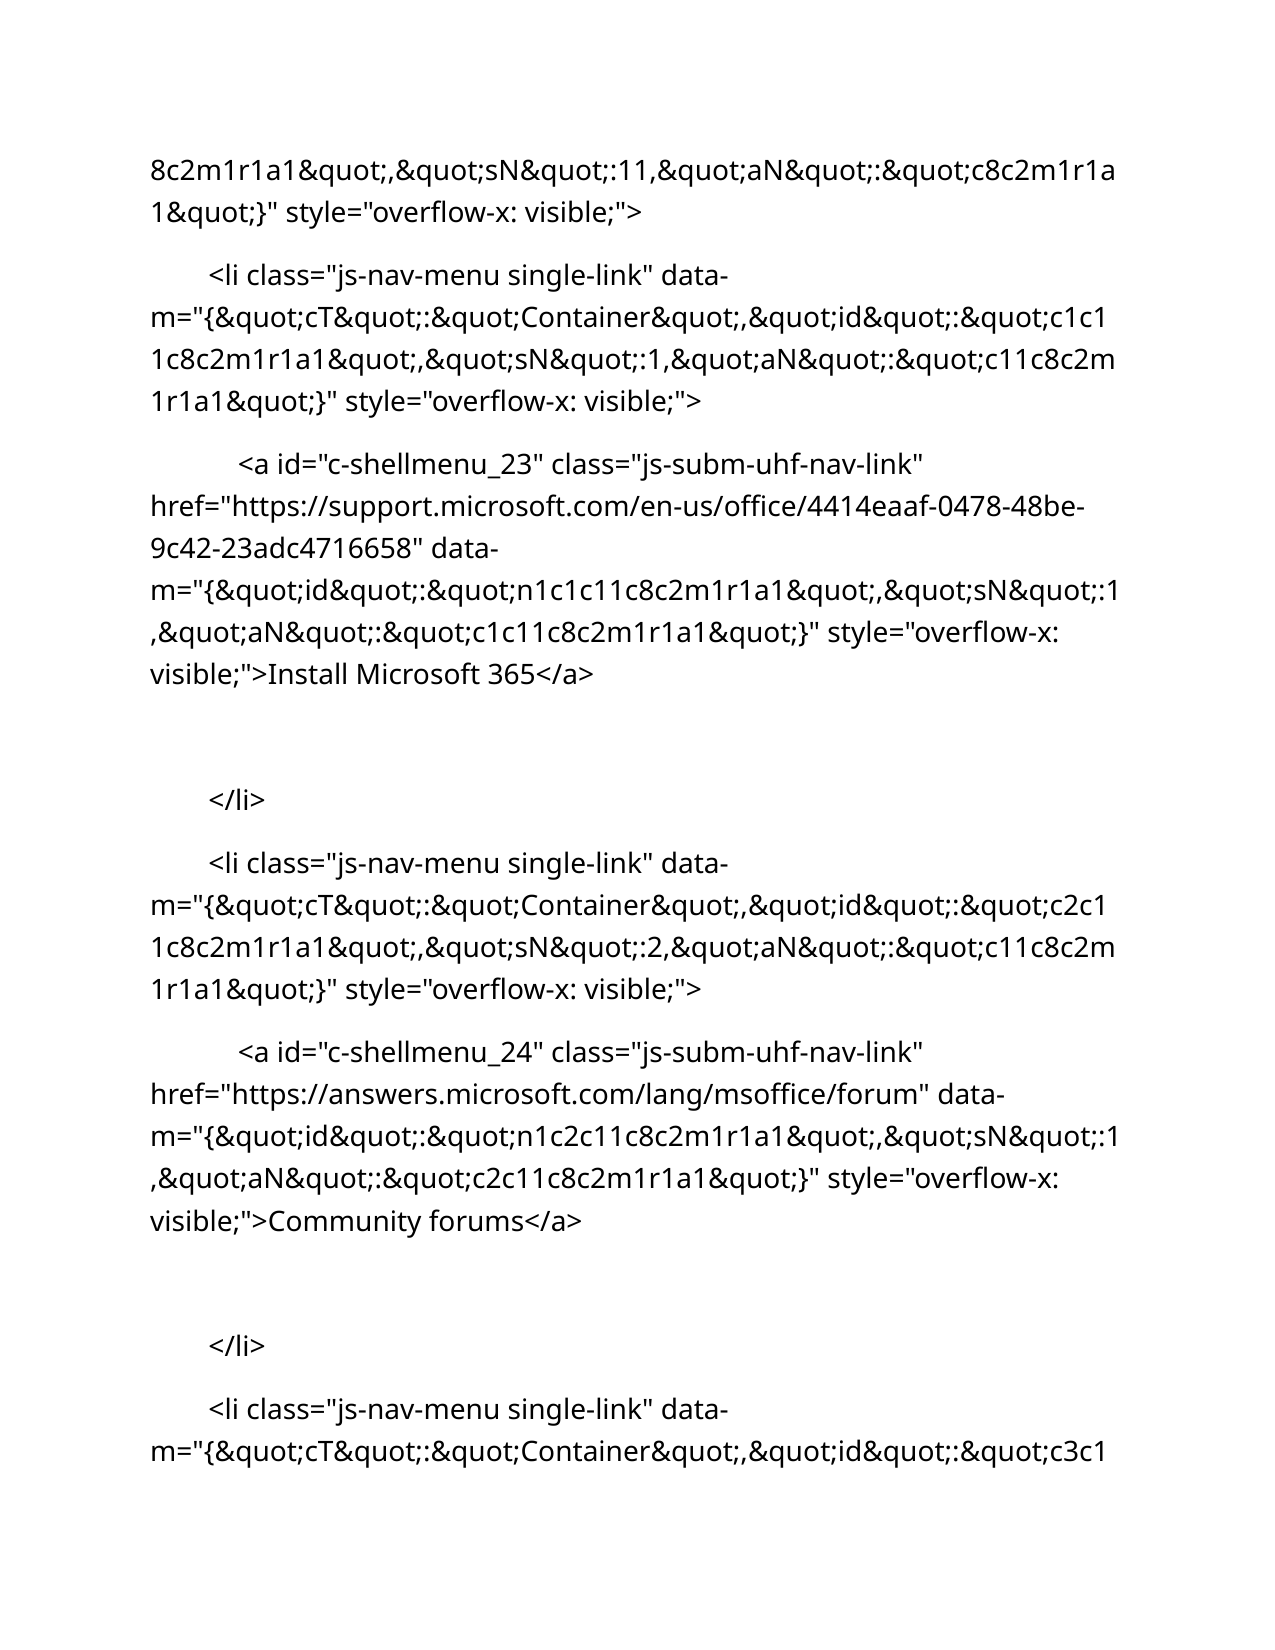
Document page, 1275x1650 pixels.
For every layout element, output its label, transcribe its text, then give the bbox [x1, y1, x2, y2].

text <a id="c-shellmenu_23" class="js-subm-uhf-nav-link" href="https://support.microsoft.com/en-us/office/4414eaaf-0478-48be-9c42-23adc4716658" data-m="{&quot;id&quot;:&quot;n1c1c11c8c2m1r1a1&quot;,&quot;sN&quot;:1,&quot;aN&quot;:&quot;c1c11c8c2m1r1a1&quot;}" style="overflow-x: visible;">Install Microsoft 365</a> [150, 444, 1125, 693]
text <li class="js-nav-menu single-link" data-m="{&quot;cT&quot;:&quot;Container&quot;,&quot;id&quot;:&quot;c2c11c8c2m1r1a1&quot;,&quot;sN&quot;:2,&quot;aN&quot;:&quot;c11c8c2m1r1a1&quot;}" style="overflow-x: visible;"> [150, 843, 1125, 1008]
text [150, 150, 1125, 230]
text <a id="c-shellmenu_24" class="js-subm-uhf-nav-link" href="https://answers.microsoft.com/lang/msoffice/forum" data-m="{&quot;id&quot;:&quot;n1c2c11c8c2m1r1a1&quot;,&quot;sN&quot;:1,&quot;aN&quot;:&quot;c2c11c8c2m1r1a1&quot;}" style="overflow-x: visible;">Community forums</a> [150, 1032, 1125, 1239]
text <li class="js-nav-menu single-link" data-m="{&quot;cT&quot;:&quot;Container&quot;,&quot;id&quot;:&quot;c1c11c8c2m1r1a1&quot;,&quot;sN&quot;:1,&quot;aN&quot;:&quot;c11c8c2m1r1a1&quot;}" style="overflow-x: visible;"> [150, 255, 1125, 419]
text </li> [150, 1327, 1125, 1365]
text </li> [150, 780, 1125, 819]
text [150, 1389, 1125, 1470]
